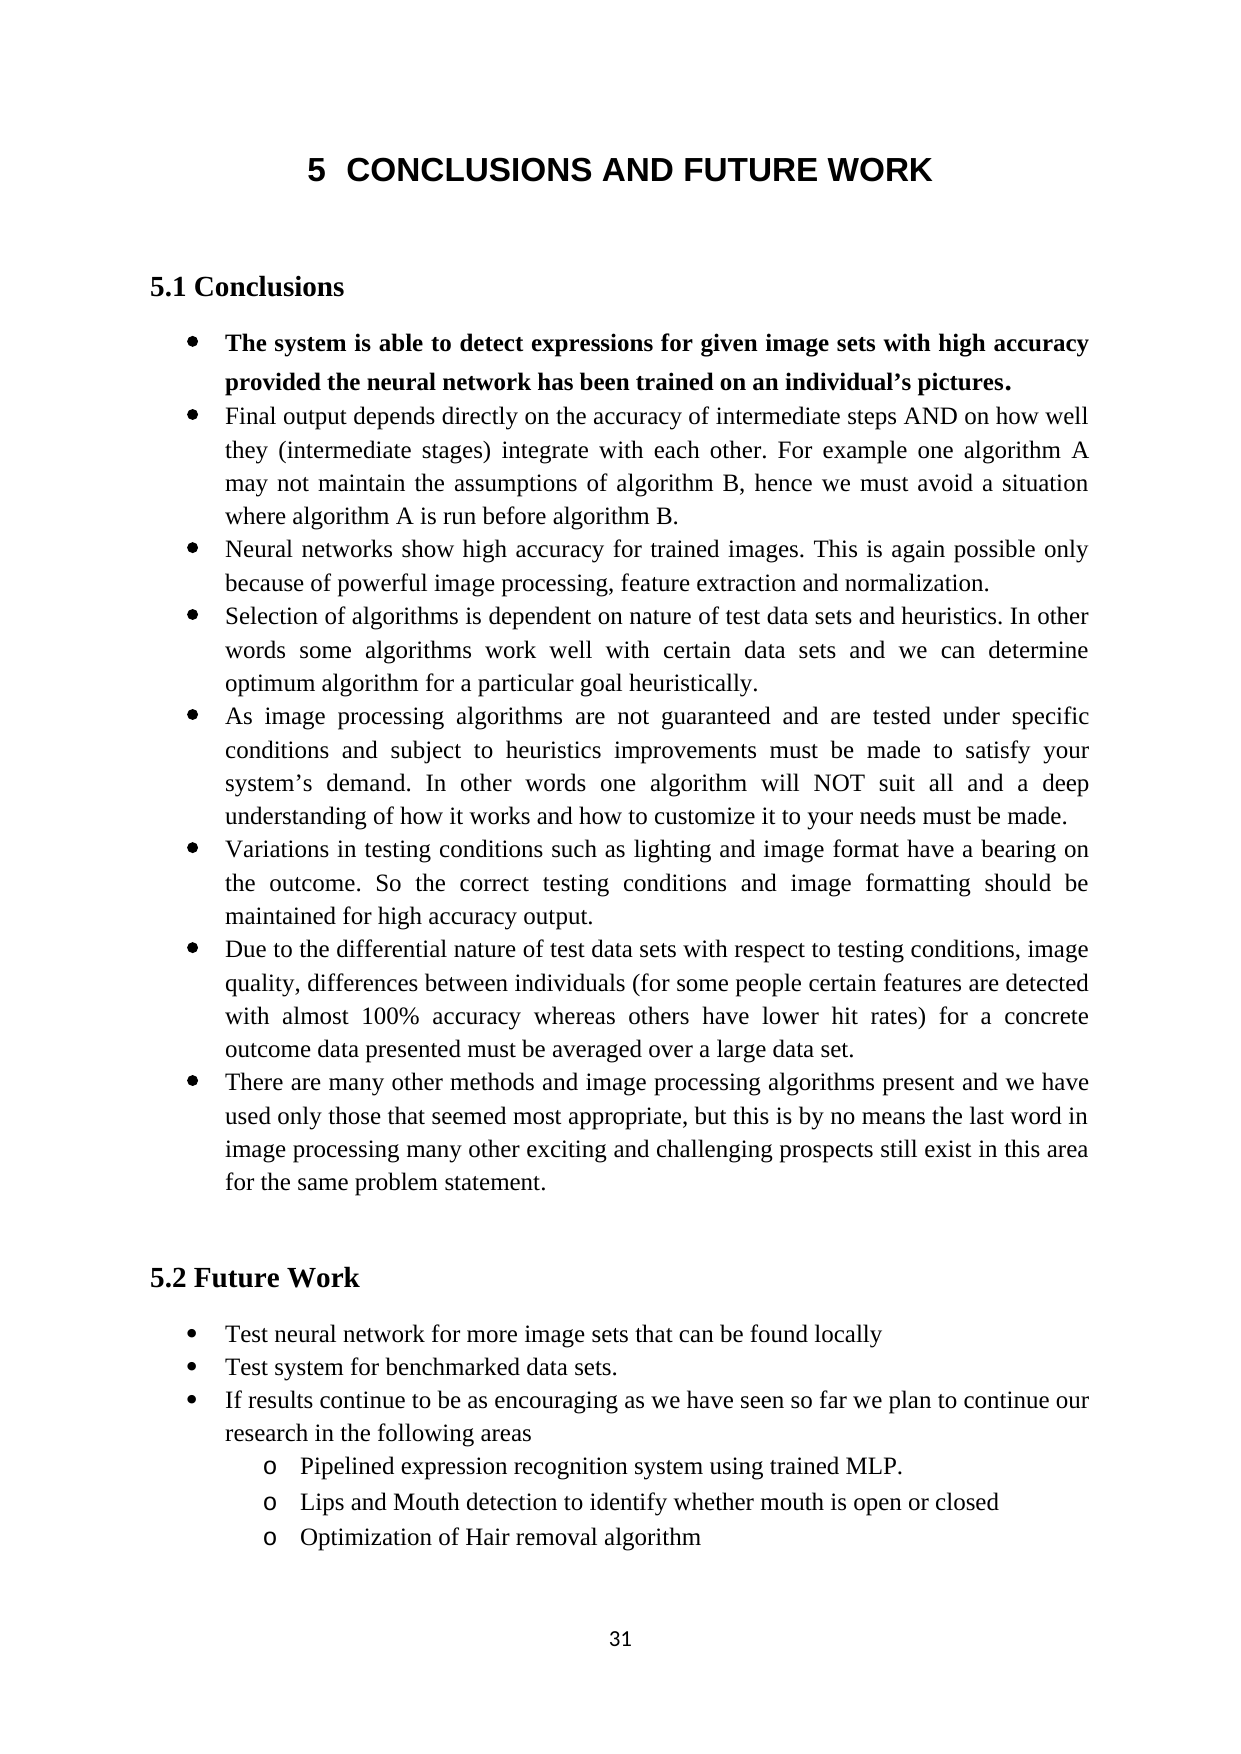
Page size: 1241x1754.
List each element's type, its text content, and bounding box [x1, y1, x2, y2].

list The system is able to detect expressions for given image sets with high accuracy provided the neural network has been trained on an individual’s pictures. [187, 328, 1090, 396]
list If results continue to be as encouraging as we have seen so far we plan to continue our research in the following areas [187, 1385, 1090, 1447]
list There are many other methods and image processing algorithms present and we have used only those that seemed most appropriate, but this is by no means the last word in image processing many other exciting and challenging prospects still exist in this area for the same problem statement. [187, 1067, 1090, 1196]
list CONCLUSIONS AND FUTURE WORK [150, 150, 1090, 188]
text 5.1 Conclusions [150, 269, 1090, 302]
list Final output depends directly on the accuracy of intermediate steps AND on how well they (intermediate stages) integrate with each other. For example one algorithm A may not maintain the assumptions of algorithm B, hence we must avoid a situation where algorithm A is run before algorithm B. [187, 401, 1090, 530]
list Test neural network for more image sets that can be found locally [187, 1319, 1090, 1348]
list Pipelined expression recognition system using trained MLP. [262, 1451, 1090, 1482]
list Selection of algorithms is dependent on nature of test data sets and heuristics. In other words some algorithms work well with certain data sets and we can determine optimum algorithm for a particular goal heuristically. [187, 601, 1090, 697]
text 5.2 Future Work [150, 1260, 1090, 1293]
list Due to the differential nature of test data sets with respect to testing conditions, image quality, differences between individuals (for some people certain features are detected with almost 100% accuracy whereas others have lower hit rates) for a concrete outcome data presented must be averaged over a large data set. [187, 934, 1090, 1063]
list As image processing algorithms are not guaranteed and are tested under specific conditions and subject to heuristics improvements must be made to satisfy your system’s demand. In other words one algorithm will NOT suit all and a deep understanding of how it works and how to customize it to your needs must be made. [187, 701, 1090, 830]
list Neural networks show high accuracy for trained images. This is again possible only because of powerful image processing, feature extraction and normalization. [187, 534, 1090, 597]
list Optimization of Hair removal algorithm [262, 1522, 1090, 1553]
list Test system for benchmarked data sets. [187, 1352, 1090, 1381]
list Lips and Mouth detection to identify whether mouth is open or closed [262, 1487, 1090, 1518]
list Variations in testing conditions such as lighting and image format have a bearing on the outcome. So the correct testing conditions and image formatting should be maintained for high accuracy output. [187, 834, 1090, 930]
